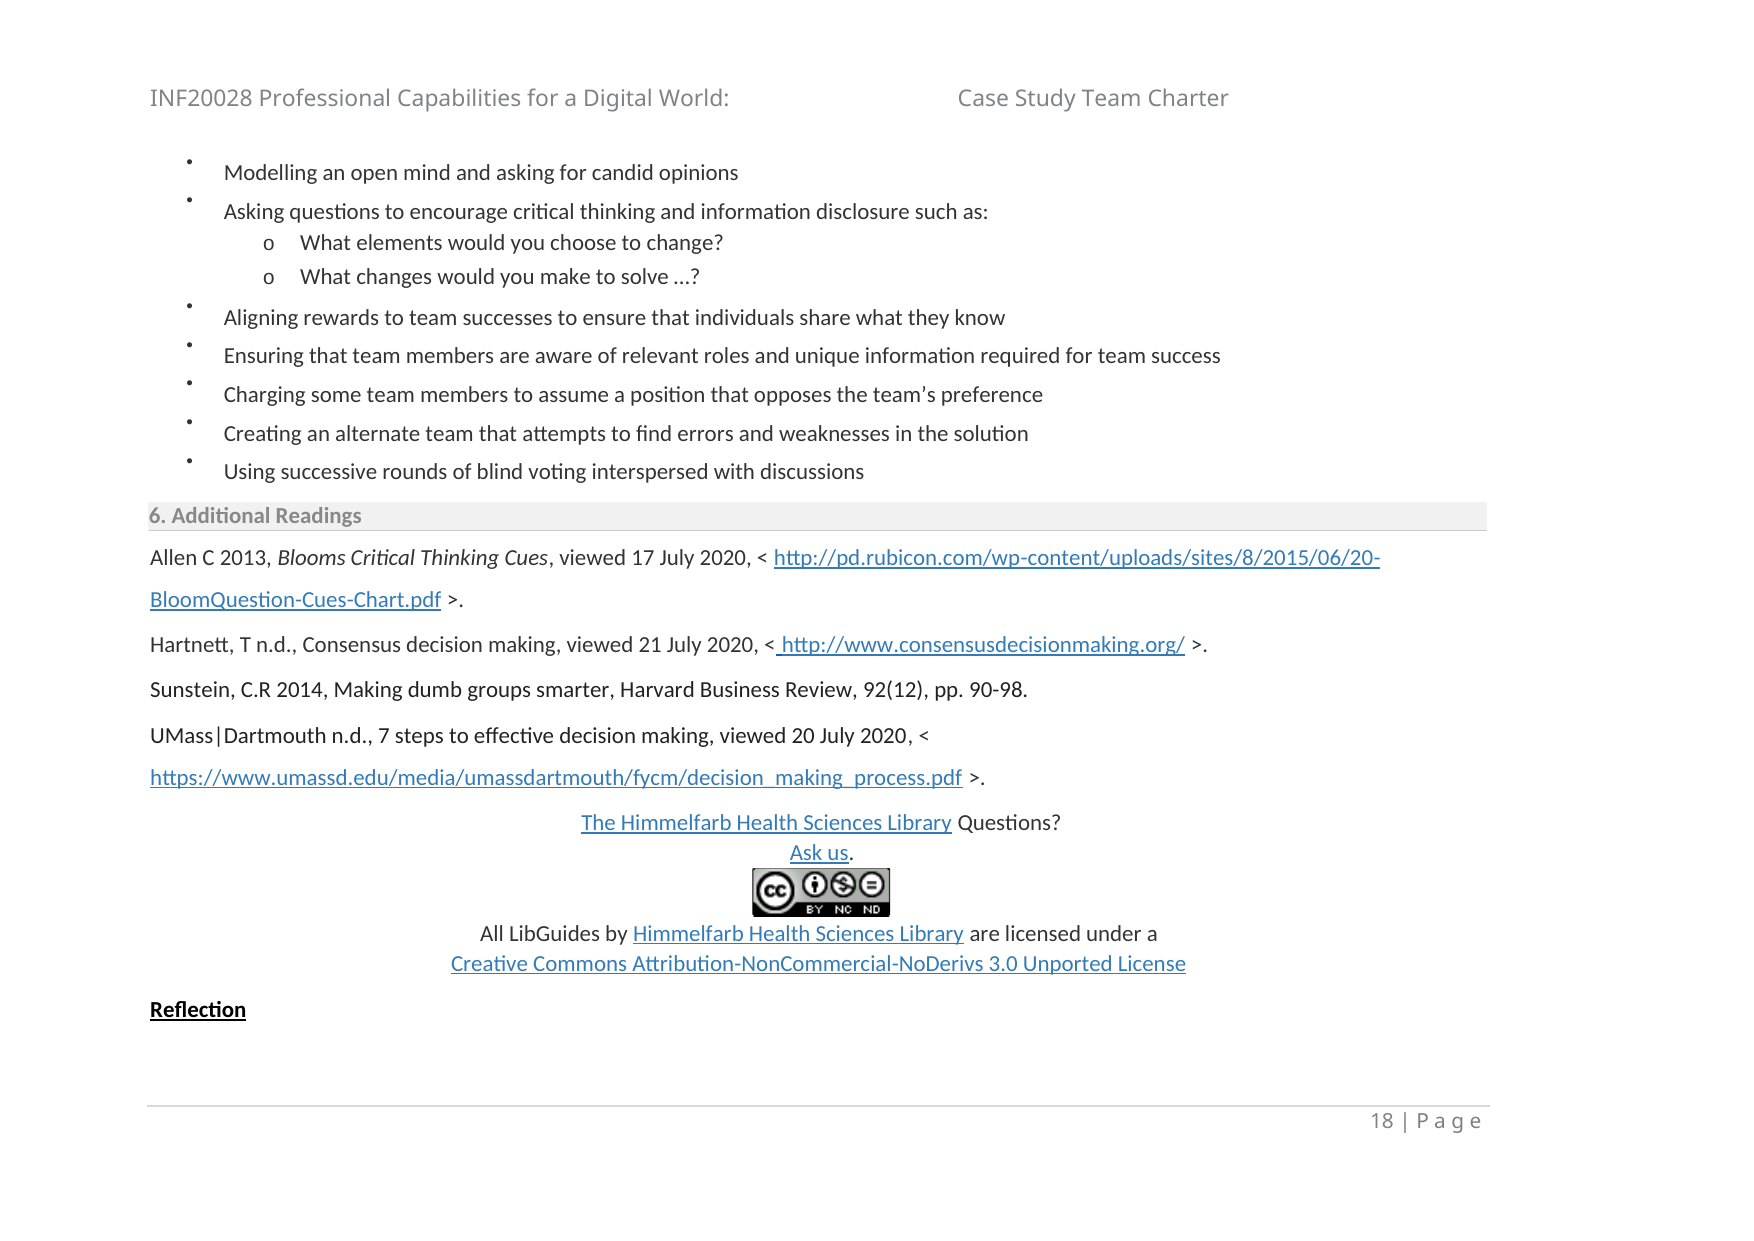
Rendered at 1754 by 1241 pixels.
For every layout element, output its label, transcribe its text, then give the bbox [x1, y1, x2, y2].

text Sunstein, C.R 2014, Making dumb groups smarter, Harvard Business Review, 92(12), pp. 90-98. [150, 676, 1487, 704]
picture [752, 868, 891, 917]
text The Himmelfarb Health Sciences Library Questions? Ask us. [581, 808, 1062, 866]
list Modelling an open mind and asking for candid opinions [186, 151, 1487, 188]
list What changes would you make to solve …? [262, 262, 1487, 291]
text Hartnett, T n.d., Consensus decision making, viewed 21 July 2020, < http://www.consensusdecisionmaking.org/ >. [150, 630, 1487, 658]
text Reflection [150, 995, 1487, 1023]
text Allen C 2013, Blooms Critical Thinking Cues, viewed 17 July 2020, < http://pd.rubicon.com/wp-content/uploads/sites/8/2015/06/20-BloomQuestion-Cues-Chart.pdf >. [150, 543, 1487, 613]
list Aligning rewards to team successes to ensure that individuals share what they know [186, 295, 1487, 332]
list Creating an alternate team that attempts to find errors and weaknesses in the solution [186, 411, 1487, 448]
list Ensuring that team members are aware of relevant roles and unique information required for team success [186, 333, 1487, 371]
list Charging some team members to assume a position that opposes the team’s preference [186, 372, 1487, 409]
text UMass|Dartmouth n.d., 7 steps to effective decision making, viewed 20 July 2020, < https://www.umassd.edu/media/umassdartmouth/fycm/decision_making_process.pdf >. [150, 721, 1487, 791]
text 6. Additional Readings [148, 502, 1487, 531]
list What elements would you choose to change? [262, 228, 1487, 256]
list Using successive rounds of blind voting interspersed with discussions [186, 449, 1487, 486]
list Asking questions to encourage critical thinking and information disclosure such as: [186, 189, 1487, 226]
text All LibGuides by Himmelfarb Health Sciences Library are licensed under a [150, 919, 1487, 947]
text Creative Commons Attribution-NonCommercial-NoDerivs 3.0 Unported License [150, 949, 1487, 977]
